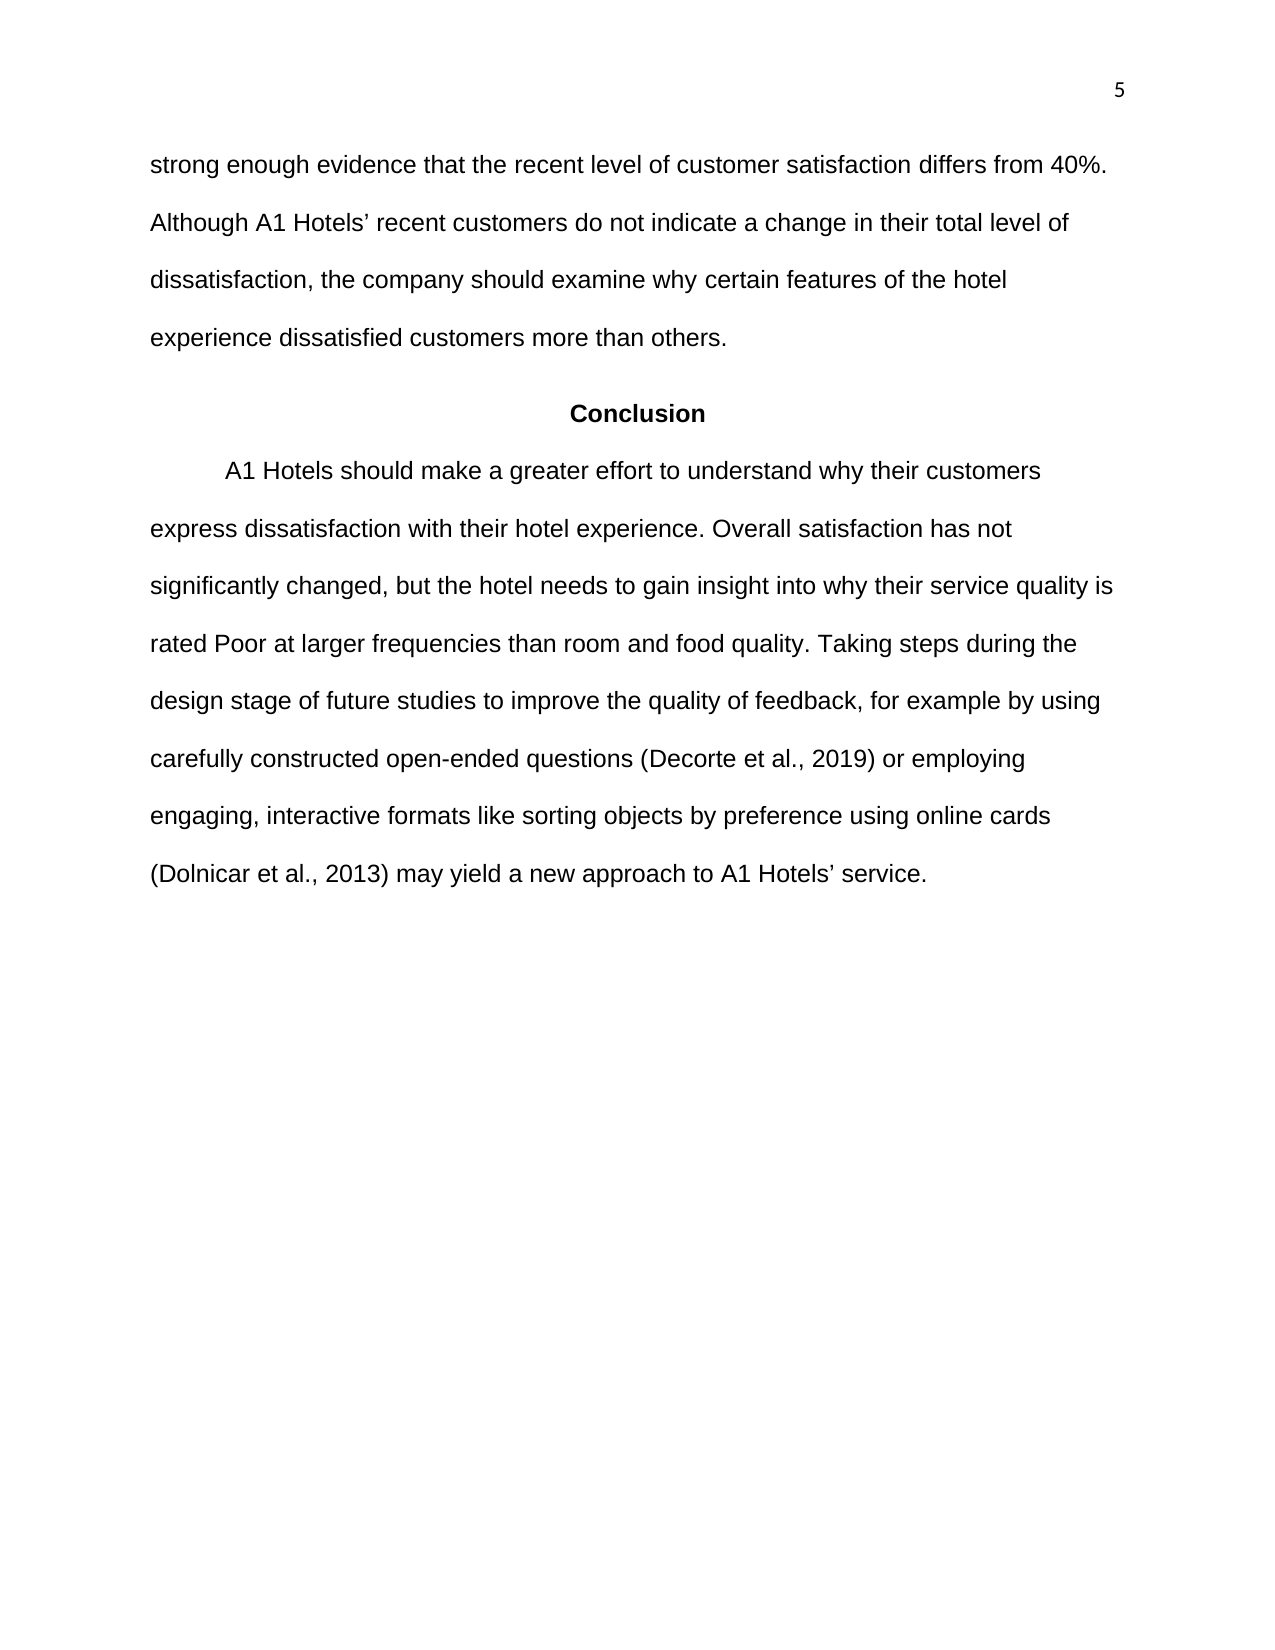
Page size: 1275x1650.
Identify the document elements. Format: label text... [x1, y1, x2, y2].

text A1 Hotels should make a greater effort to understand why their customers express dissatisfaction with their hotel experience. Overall satisfaction has not significantly changed, but the hotel needs to gain insight into why their service quality is rated Poor at larger frequencies than room and food quality. Taking steps during the design stage of future studies to improve the quality of feedback, for example by using carefully constructed open-ended questions (Decorte et al., 2019) or employing engaging, interactive formats like sorting objects by preference using online cards (Dolnicar et al., 2013) may yield a new approach to A1 Hotels’ service. [150, 456, 1125, 887]
text Conclusion [150, 399, 1125, 427]
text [150, 150, 1125, 351]
